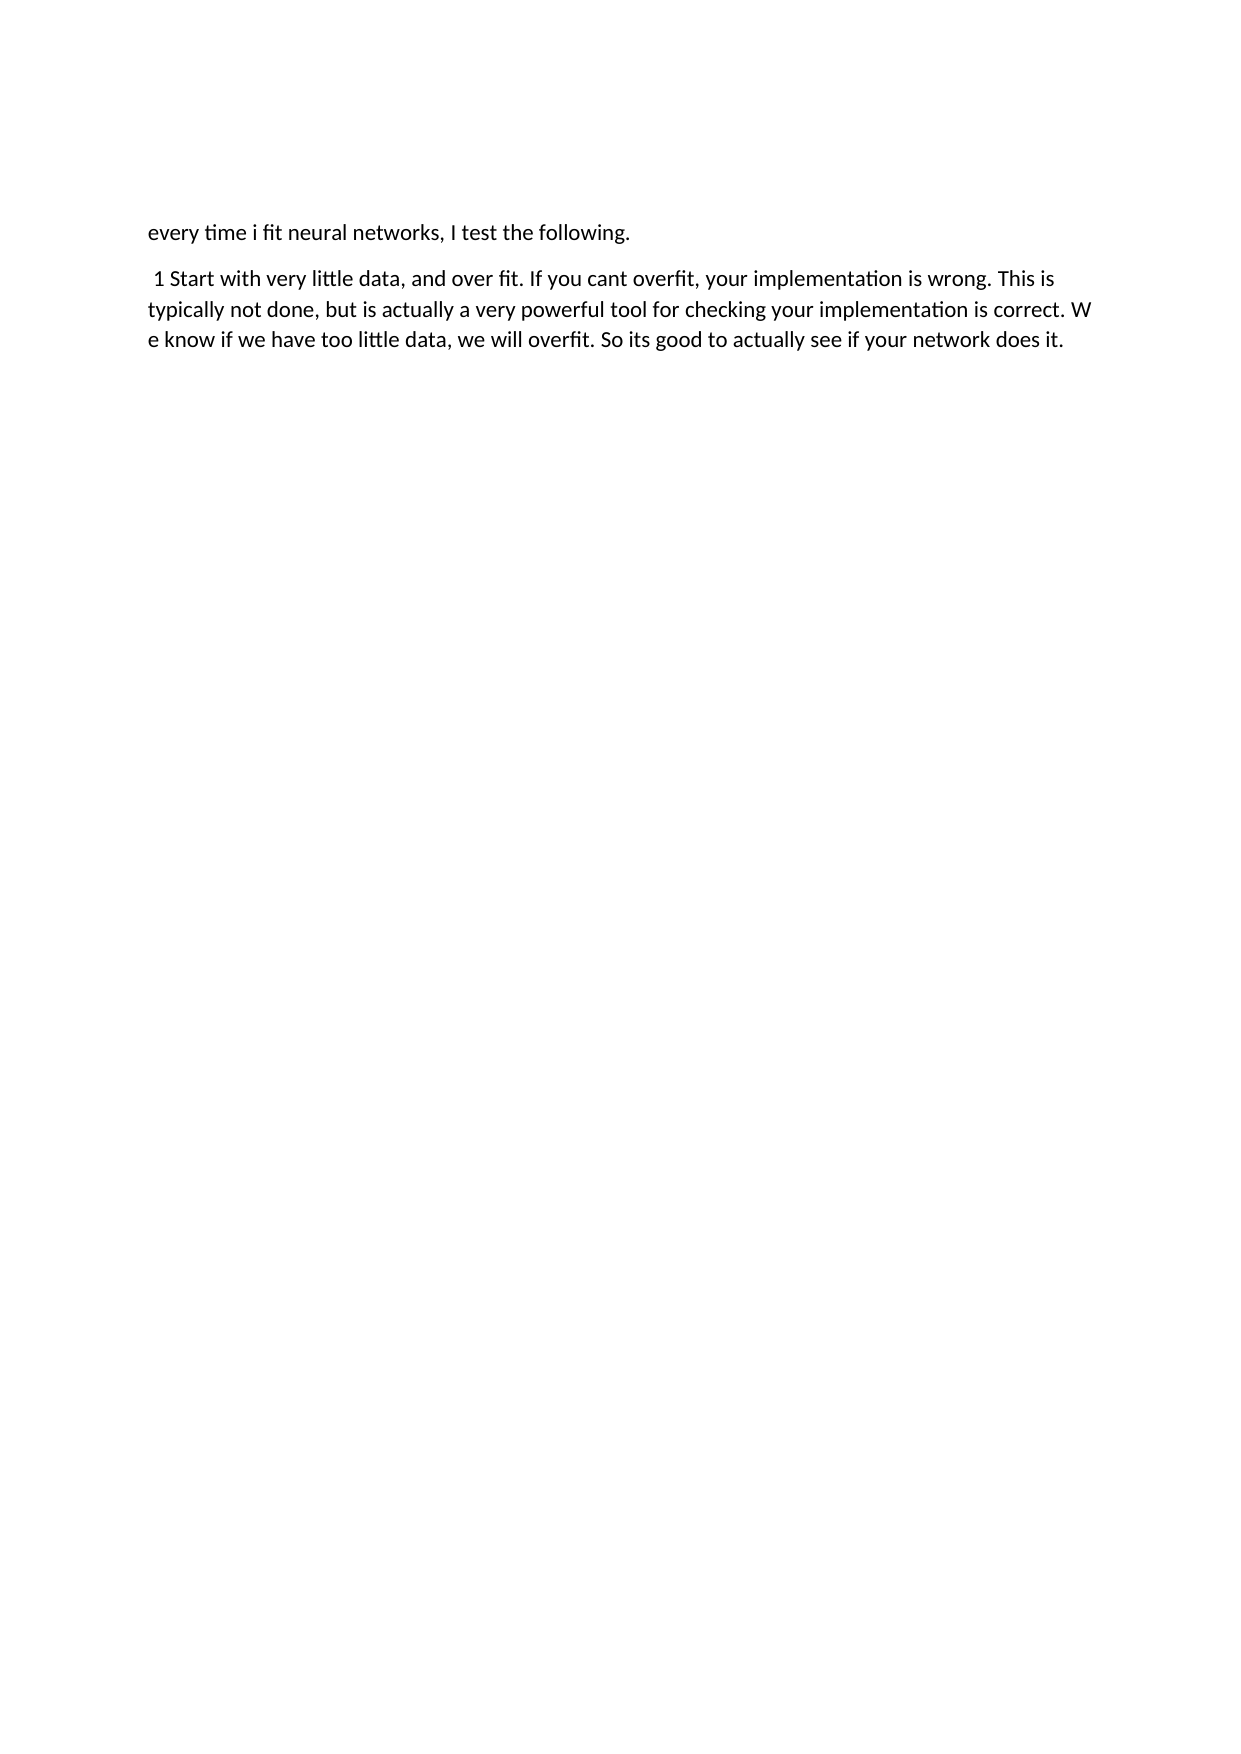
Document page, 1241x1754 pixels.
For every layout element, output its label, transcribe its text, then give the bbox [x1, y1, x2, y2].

text 1 Start with very little data, and over fit. If you cant overfit, your implementation is wrong. This is typically not done, but is actually a very powerful tool for checking your implementation is correct. We know if we have too little data, we will overfit. So its good to actually see if your network does it. [148, 264, 1093, 353]
text every time i fit neural networks, I test the following. [148, 218, 1093, 246]
